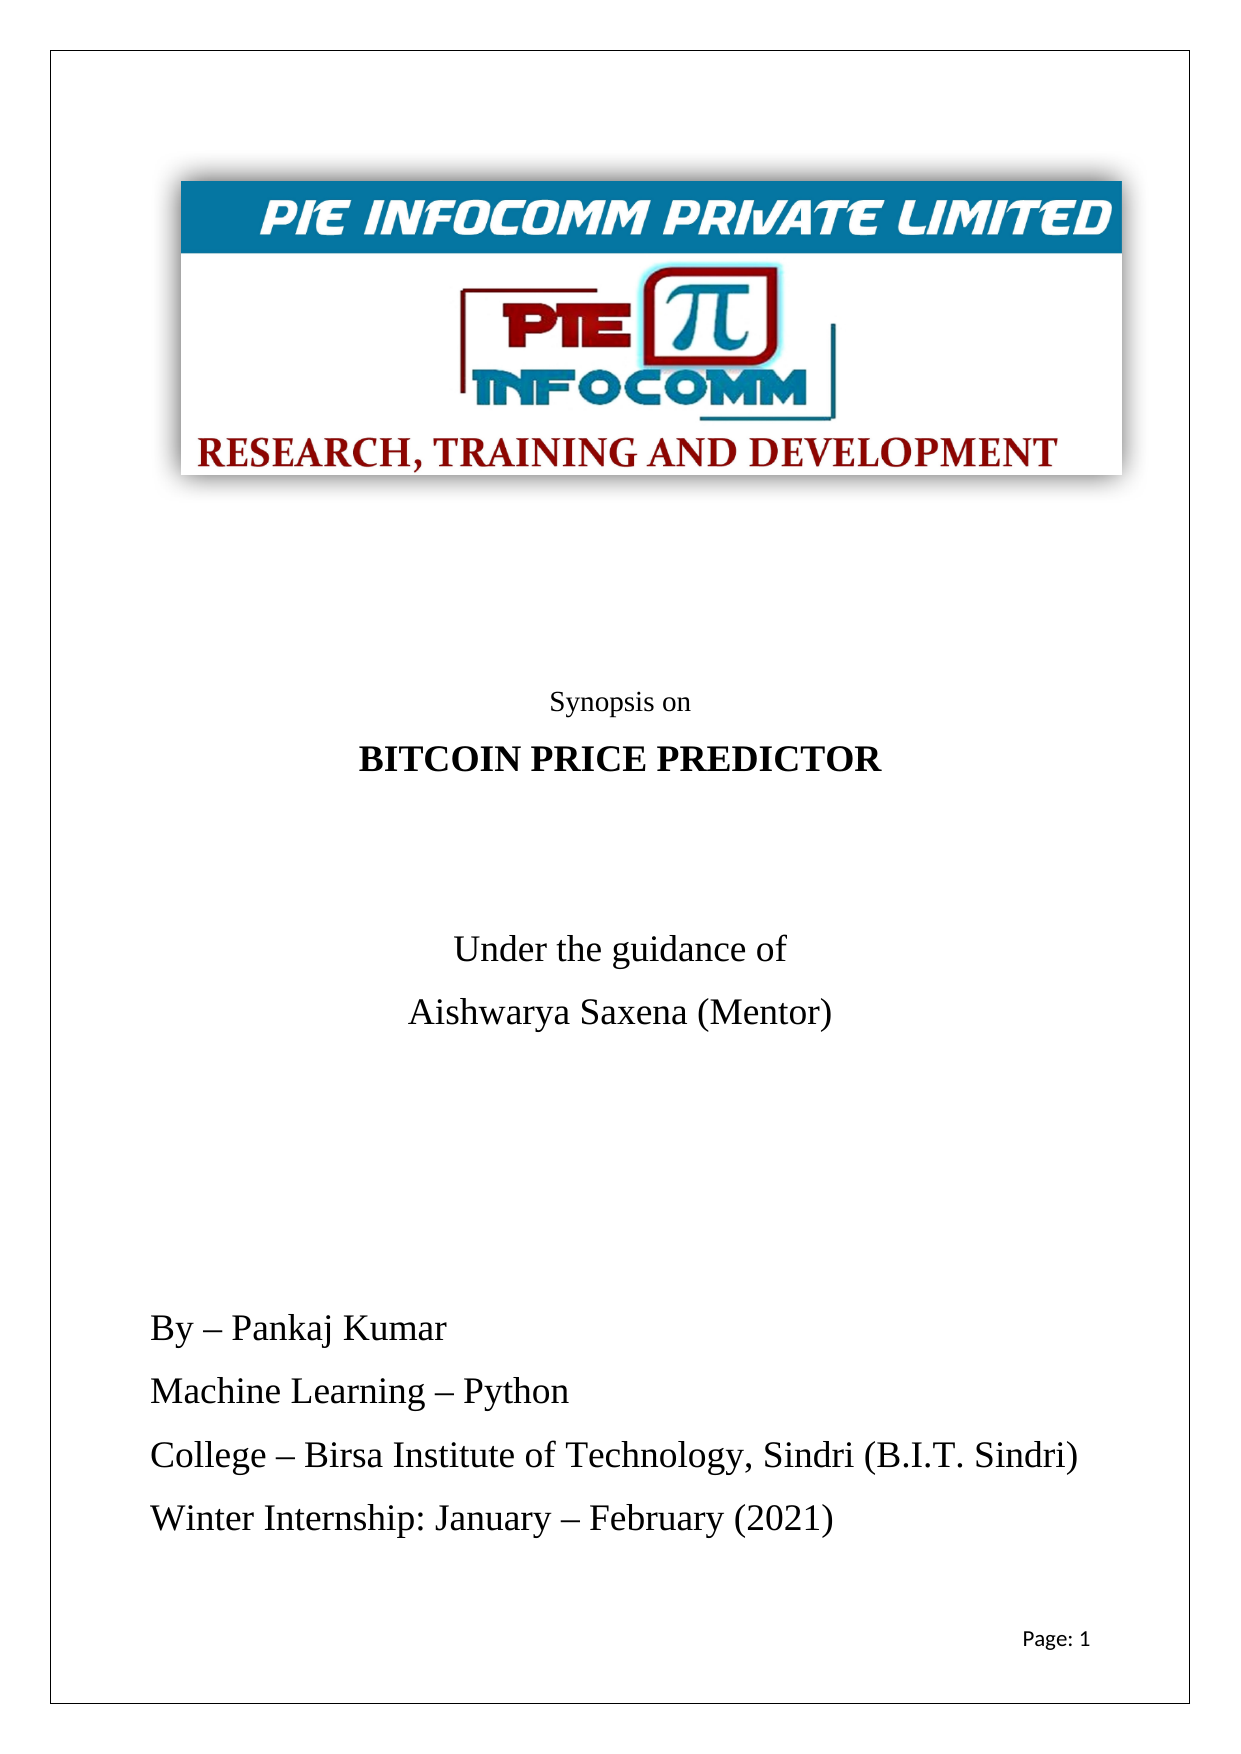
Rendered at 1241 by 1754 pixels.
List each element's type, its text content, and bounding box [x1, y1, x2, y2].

picture [423, 200, 455, 234]
picture [557, 200, 605, 234]
picture [664, 200, 700, 234]
text By – Pankaj Kumar [150, 1306, 1090, 1349]
text Synopsis on [150, 684, 1090, 717]
picture [848, 200, 884, 235]
picture [988, 200, 1007, 234]
picture [454, 200, 490, 234]
picture [777, 200, 810, 234]
picture [927, 200, 946, 234]
picture [296, 200, 350, 235]
picture [699, 200, 736, 234]
text College – Birsa Institute of Technology, Sindri (B.I.T. Sindri) [150, 1432, 1090, 1475]
picture [261, 200, 297, 234]
picture [735, 200, 753, 234]
picture [1074, 200, 1111, 234]
picture [364, 200, 384, 234]
picture [754, 200, 787, 234]
picture [1008, 200, 1076, 235]
picture [944, 200, 991, 234]
text Aishwarya Saxena (Mentor) [150, 989, 1090, 1032]
picture [181, 254, 1122, 475]
picture [381, 200, 424, 234]
text Under the guidance of [150, 926, 1090, 969]
text Machine Learning – Python [150, 1369, 1090, 1412]
picture [522, 200, 559, 234]
text Winter Internship: January – February (2021) [150, 1495, 1090, 1538]
picture [816, 200, 848, 234]
picture [602, 200, 650, 234]
text BITCOIN PRICE PREDICTOR [150, 736, 1090, 779]
picture [898, 200, 925, 235]
picture [490, 200, 525, 235]
